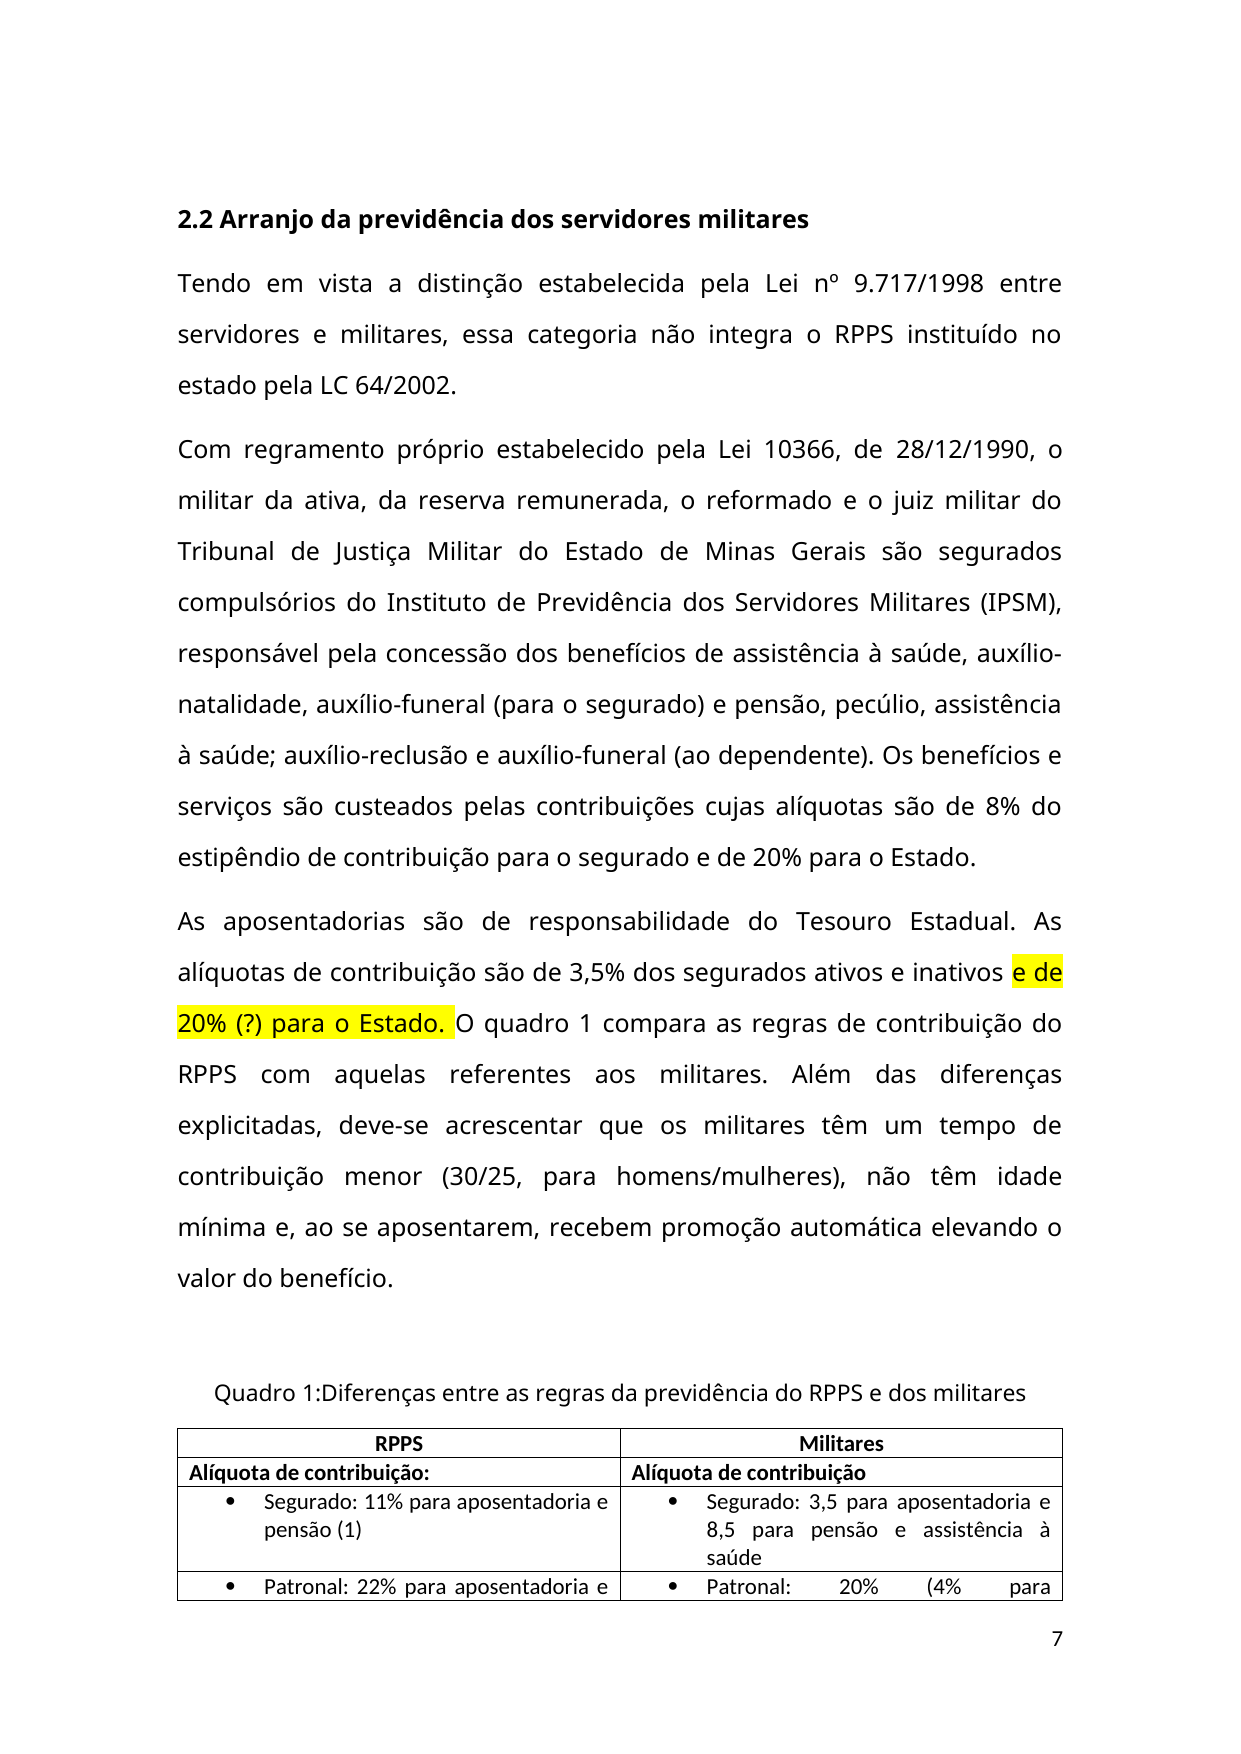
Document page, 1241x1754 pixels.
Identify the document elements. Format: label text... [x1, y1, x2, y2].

text Com regramento próprio estabelecido pela Lei 10366, de 28/12/1990, o militar da ativa, da reserva remunerada, o reformado e o juiz militar do Tribunal de Justiça Militar do Estado de Minas Gerais são segurados compulsórios do Instituto de Previdência dos Servidores Militares (IPSM), responsável pela concessão dos benefícios de assistência à saúde, auxílio-natalidade, auxílio-funeral (para o segurado) e pensão, pecúlio, assistência à saúde; auxílio-reclusão e auxílio-funeral (ao dependente). Os benefícios e serviços são custeados pelas contribuições cujas alíquotas são de 8% do estipêndio de contribuição para o segurado e de 20% para o Estado. [177, 431, 1063, 874]
table_cell Alíquota de contribuição [621, 1458, 1062, 1486]
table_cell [621, 1572, 1062, 1600]
text 2.2 Arranjo da previdência dos servidores militares [177, 202, 1063, 236]
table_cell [178, 1572, 620, 1600]
table_cell Alíquota de contribuição: [178, 1458, 620, 1486]
text Quadro 1:Diferenças entre as regras da previdência do RPPS e dos militares [177, 1377, 1063, 1409]
table_header Militares [621, 1429, 1062, 1457]
table_header RPPS [178, 1429, 620, 1457]
table_cell Segurado: 11% para aposentadoria e pensão (1) [178, 1487, 620, 1571]
text As aposentadorias são de responsabilidade do Tesouro Estadual. As alíquotas de contribuição são de 3,5% dos segurados ativos e inativos e de 20% (?) para o Estado. O quadro 1 compara as regras de contribuição do RPPS com aquelas referentes aos militares. Além das diferenças explicitadas, deve-se acrescentar que os militares têm um tempo de contribuição menor (30/25, para homens/mulheres), não têm idade mínima e, ao se aposentarem, recebem promoção automática elevando o valor do benefício. [177, 903, 1063, 1294]
text Tendo em vista a distinção estabelecida pela Lei nº 9.717/1998 entre servidores e militares, essa categoria não integra o RPPS instituído no estado pela LC 64/2002. [177, 266, 1063, 402]
table_cell Segurado: 3,5 para aposentadoria e 8,5 para pensão e assistência à saúde [621, 1487, 1062, 1571]
